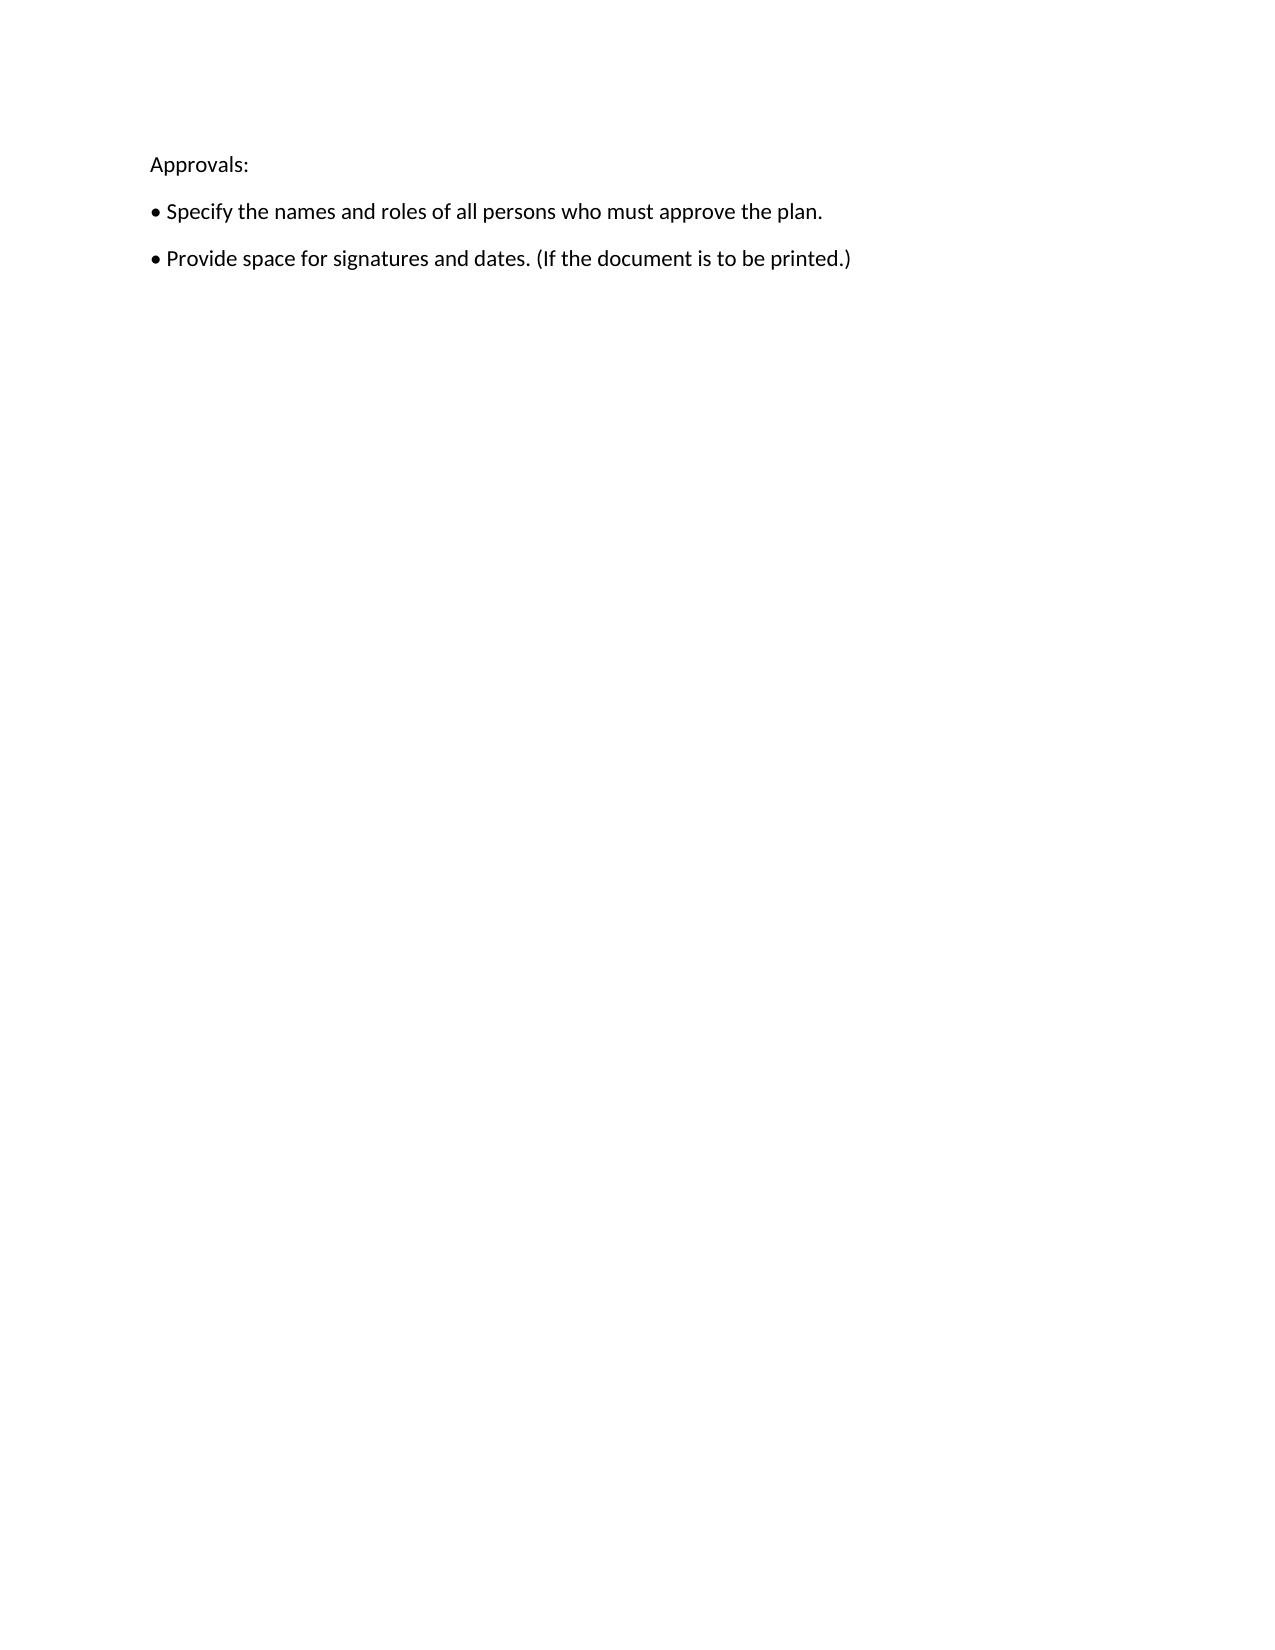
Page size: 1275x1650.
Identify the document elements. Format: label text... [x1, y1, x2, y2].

text • Specify the names and roles of all persons who must approve the plan. [150, 197, 1125, 225]
text Approvals: [150, 150, 1125, 178]
text • Provide space for signatures and dates. (If the document is to be printed.) [150, 244, 1125, 272]
